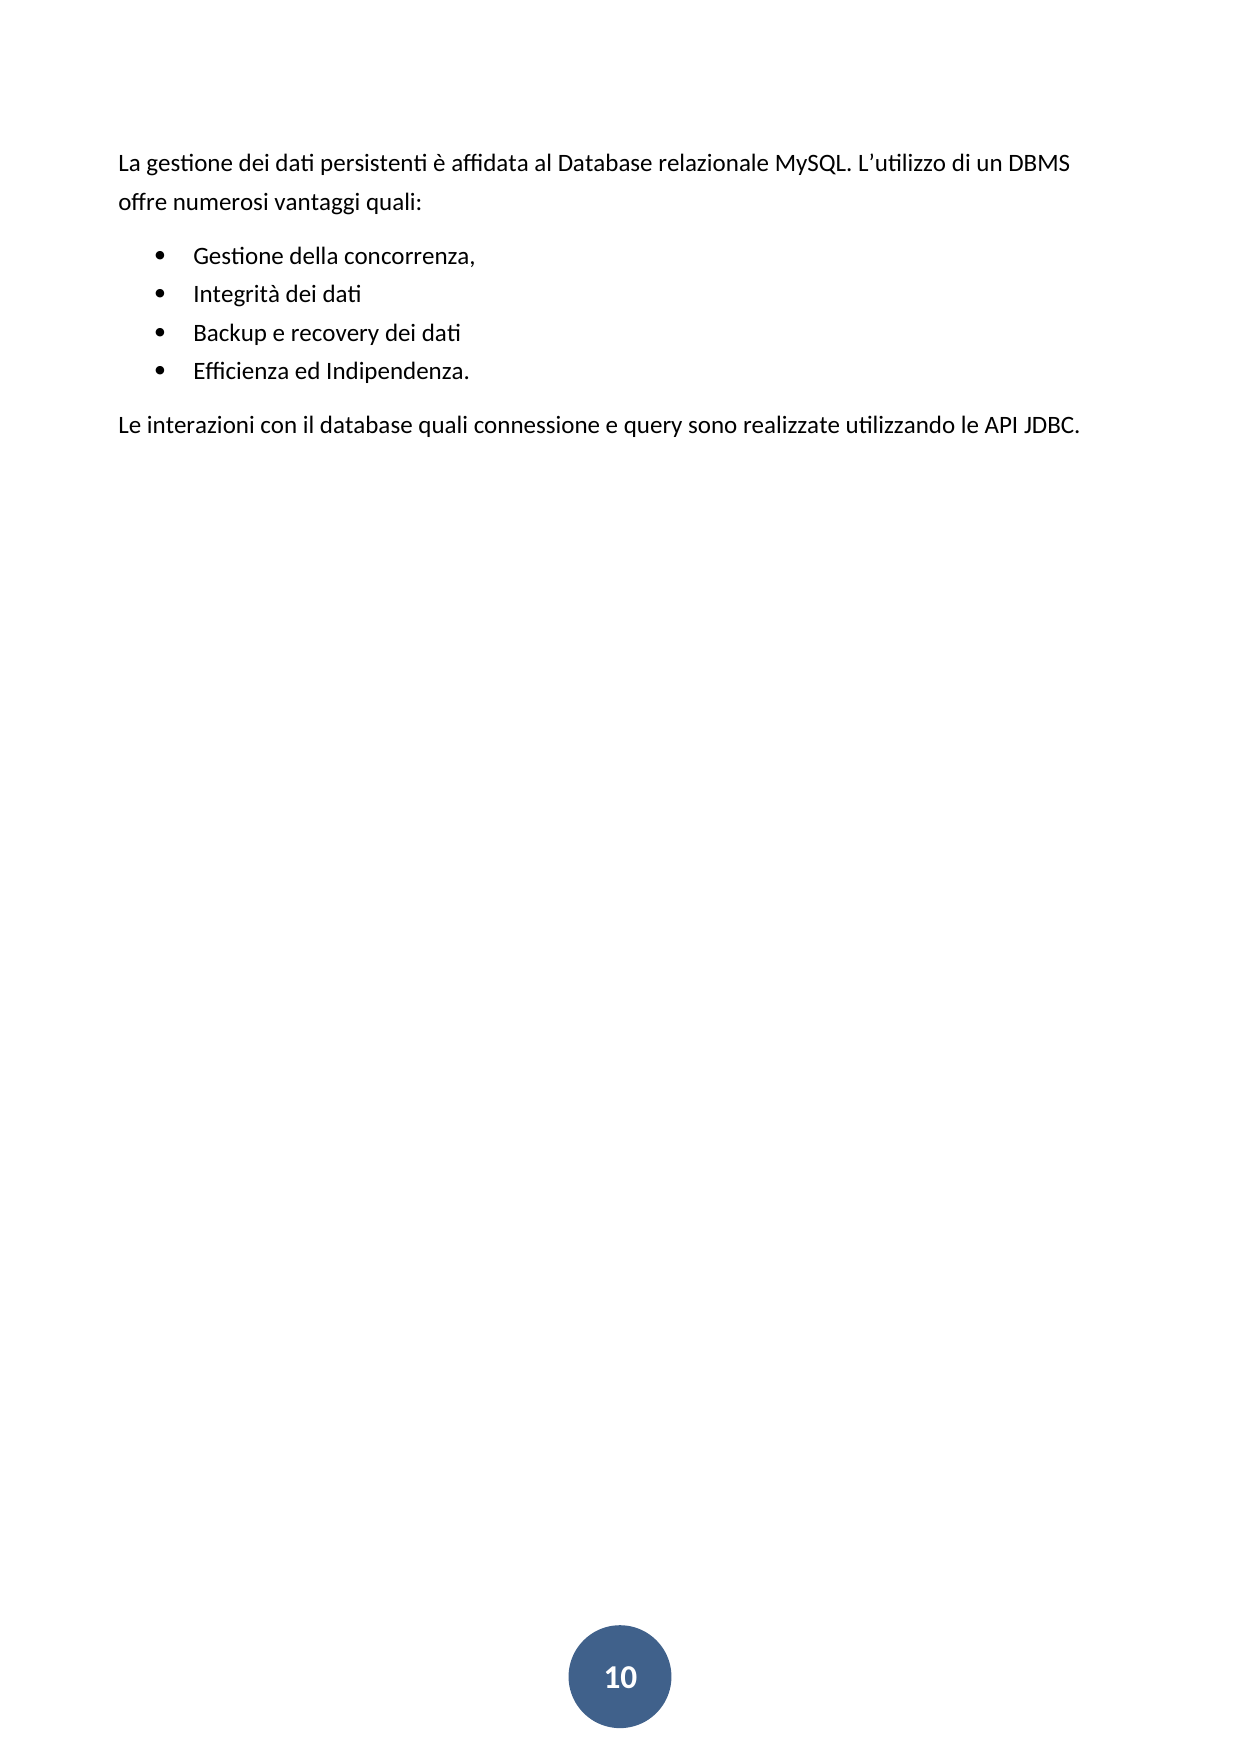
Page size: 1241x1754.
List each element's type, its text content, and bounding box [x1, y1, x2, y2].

text La gestione dei dati persistenti è affidata al Database relazionale MySQL. L’utilizzo di un DBMS offre numerosi vantaggi quali: [118, 148, 1122, 216]
list Efficienza ed Indipendenza. [156, 355, 1122, 385]
list Integrità dei dati [156, 279, 1122, 309]
text Le interazioni con il database quali connessione e query sono realizzate utilizzando le API JDBC. [118, 410, 1122, 440]
list Backup e recovery dei dati [156, 317, 1122, 347]
list Gestione della concorrenza, [156, 241, 1122, 271]
